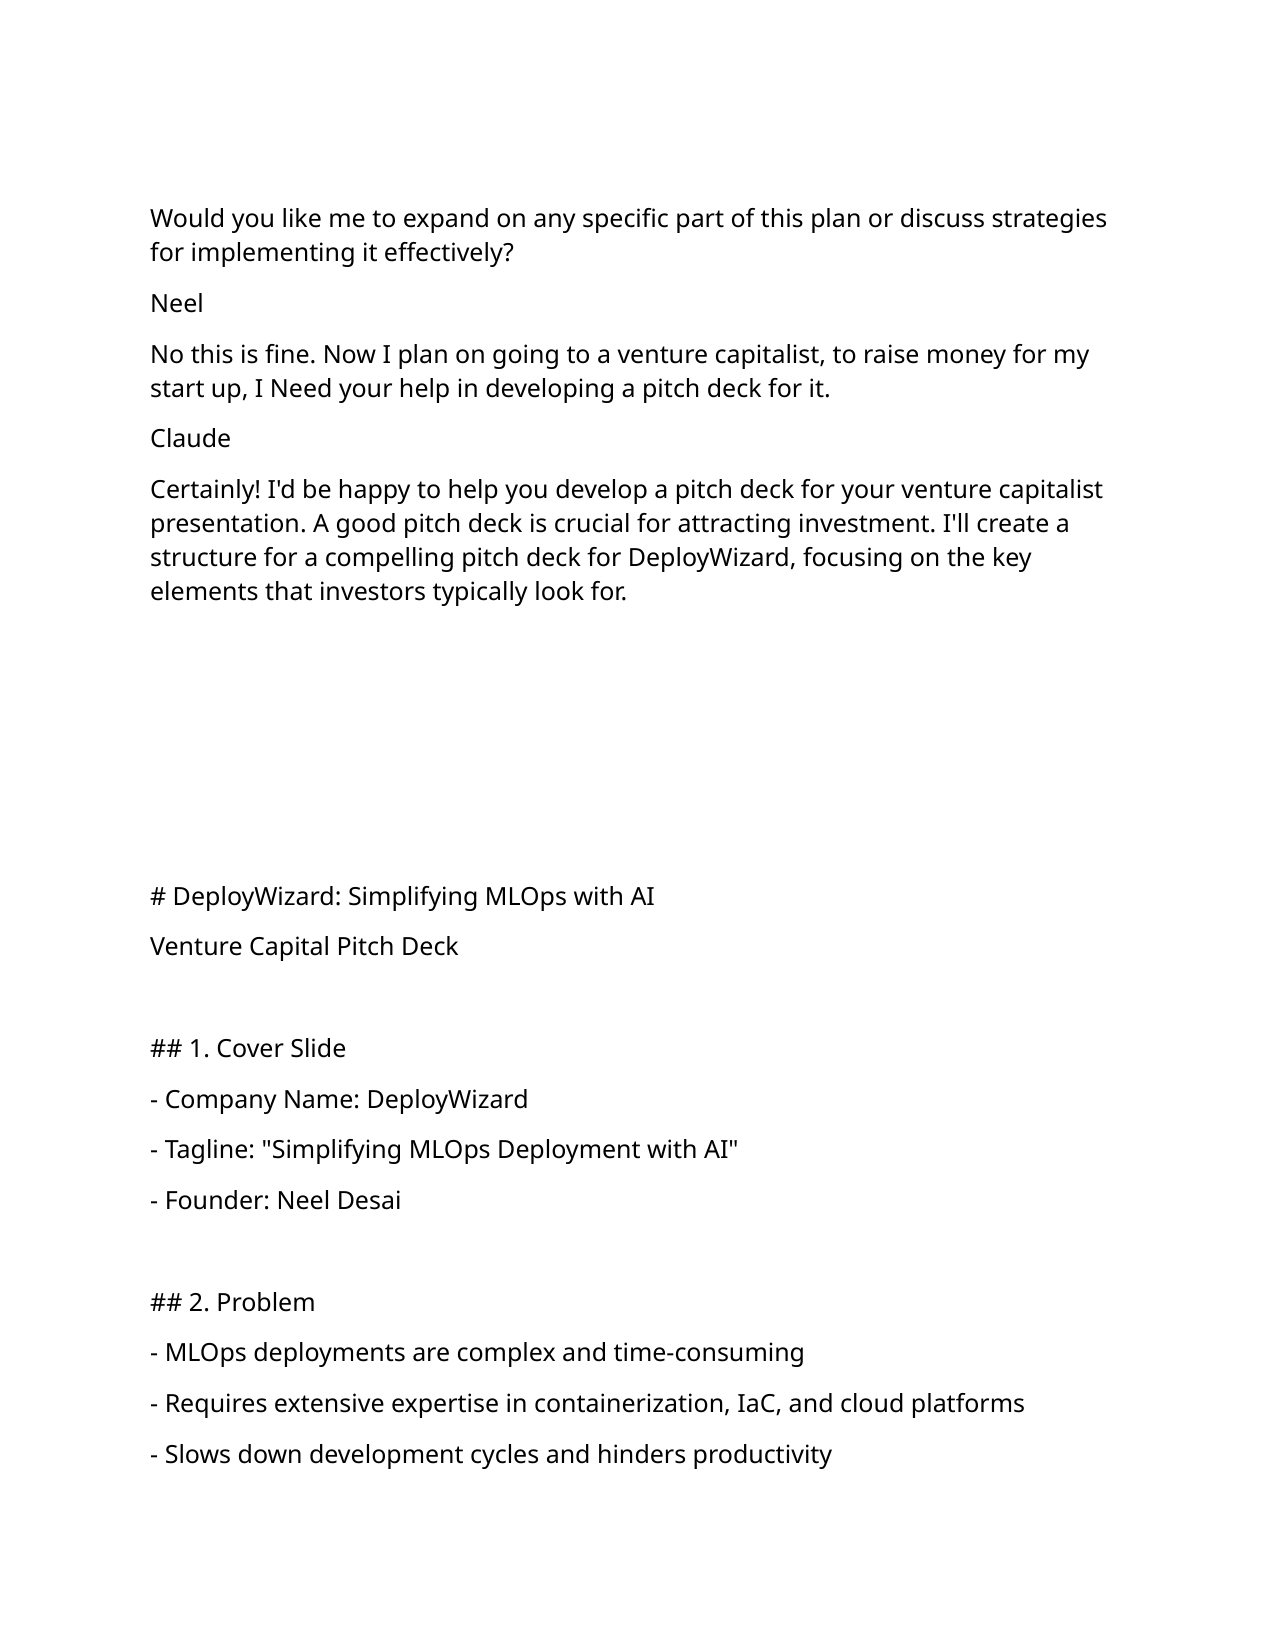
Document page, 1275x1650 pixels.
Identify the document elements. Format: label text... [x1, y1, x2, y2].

text Venture Capital Pitch Deck [150, 929, 1125, 963]
text - MLOps deployments are complex and time-consuming [150, 1335, 1125, 1369]
text ## 2. Problem [150, 1284, 1125, 1318]
text Would you like me to expand on any specific part of this plan or discuss strategies for implementing it effectively? [150, 201, 1125, 269]
text No this is fine. Now I plan on going to a venture capitalist, to raise money for my start up, I Need your help in developing a pitch deck for it. [150, 336, 1125, 404]
text - Founder: Neel Desai [150, 1183, 1125, 1217]
text Neel [150, 286, 1125, 319]
text - Requires extensive expertise in containerization, IaC, and cloud platforms [150, 1386, 1125, 1420]
text - Tagline: "Simplifying MLOps Deployment with AI" [150, 1132, 1125, 1166]
text - Company Name: DeployWizard [150, 1081, 1125, 1115]
text - Slows down development cycles and hinders productivity [150, 1436, 1125, 1470]
text ## 1. Cover Slide [150, 1031, 1125, 1064]
text Claude [150, 421, 1125, 455]
text Certainly! I'd be happy to help you develop a pitch deck for your venture capitalist presentation. A good pitch deck is crucial for attracting investment. I'll create a structure for a compelling pitch deck for DeployWizard, focusing on the key elements that investors typically look for. [150, 472, 1125, 608]
text # DeployWizard: Simplifying MLOps with AI [150, 878, 1125, 912]
